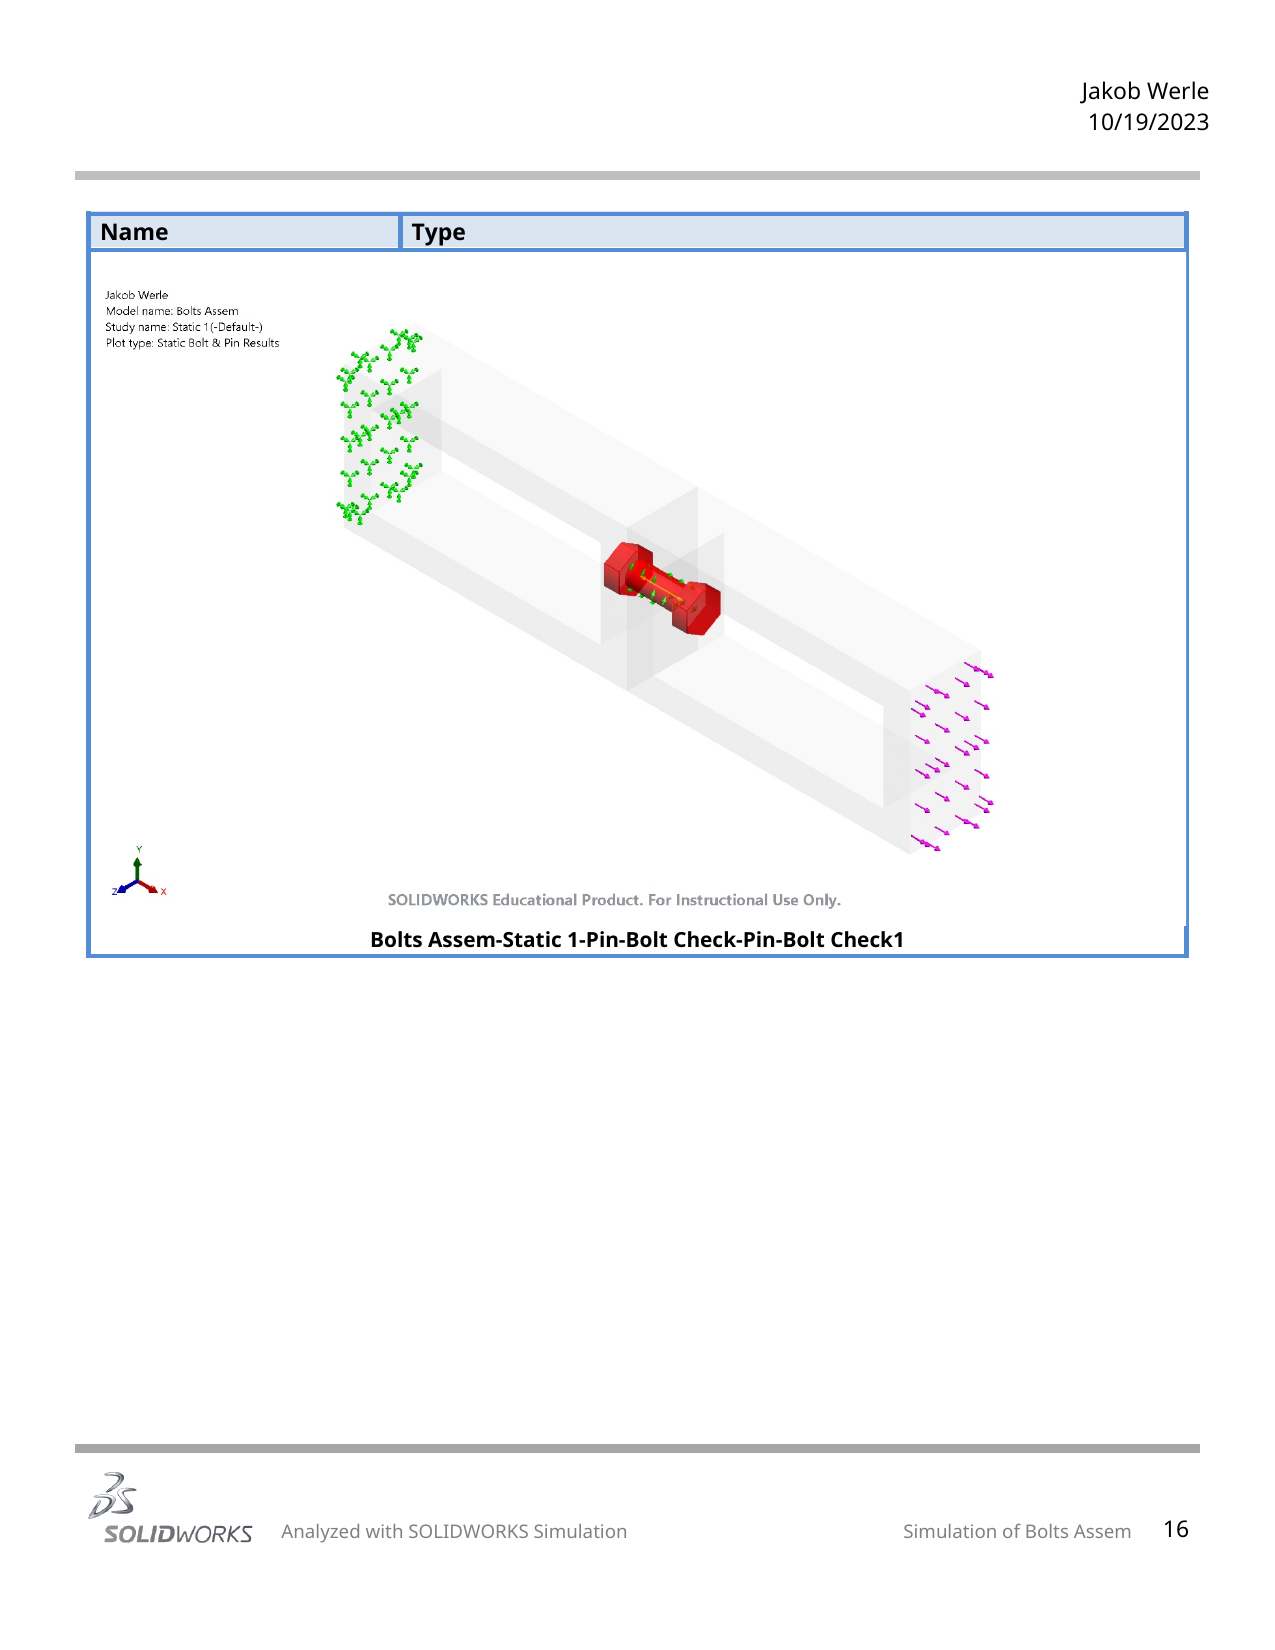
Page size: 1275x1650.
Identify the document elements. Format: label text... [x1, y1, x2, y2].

picture [86, 1453, 254, 1544]
table_header Study Results [75, 211, 1200, 1021]
picture [100, 252, 1187, 926]
